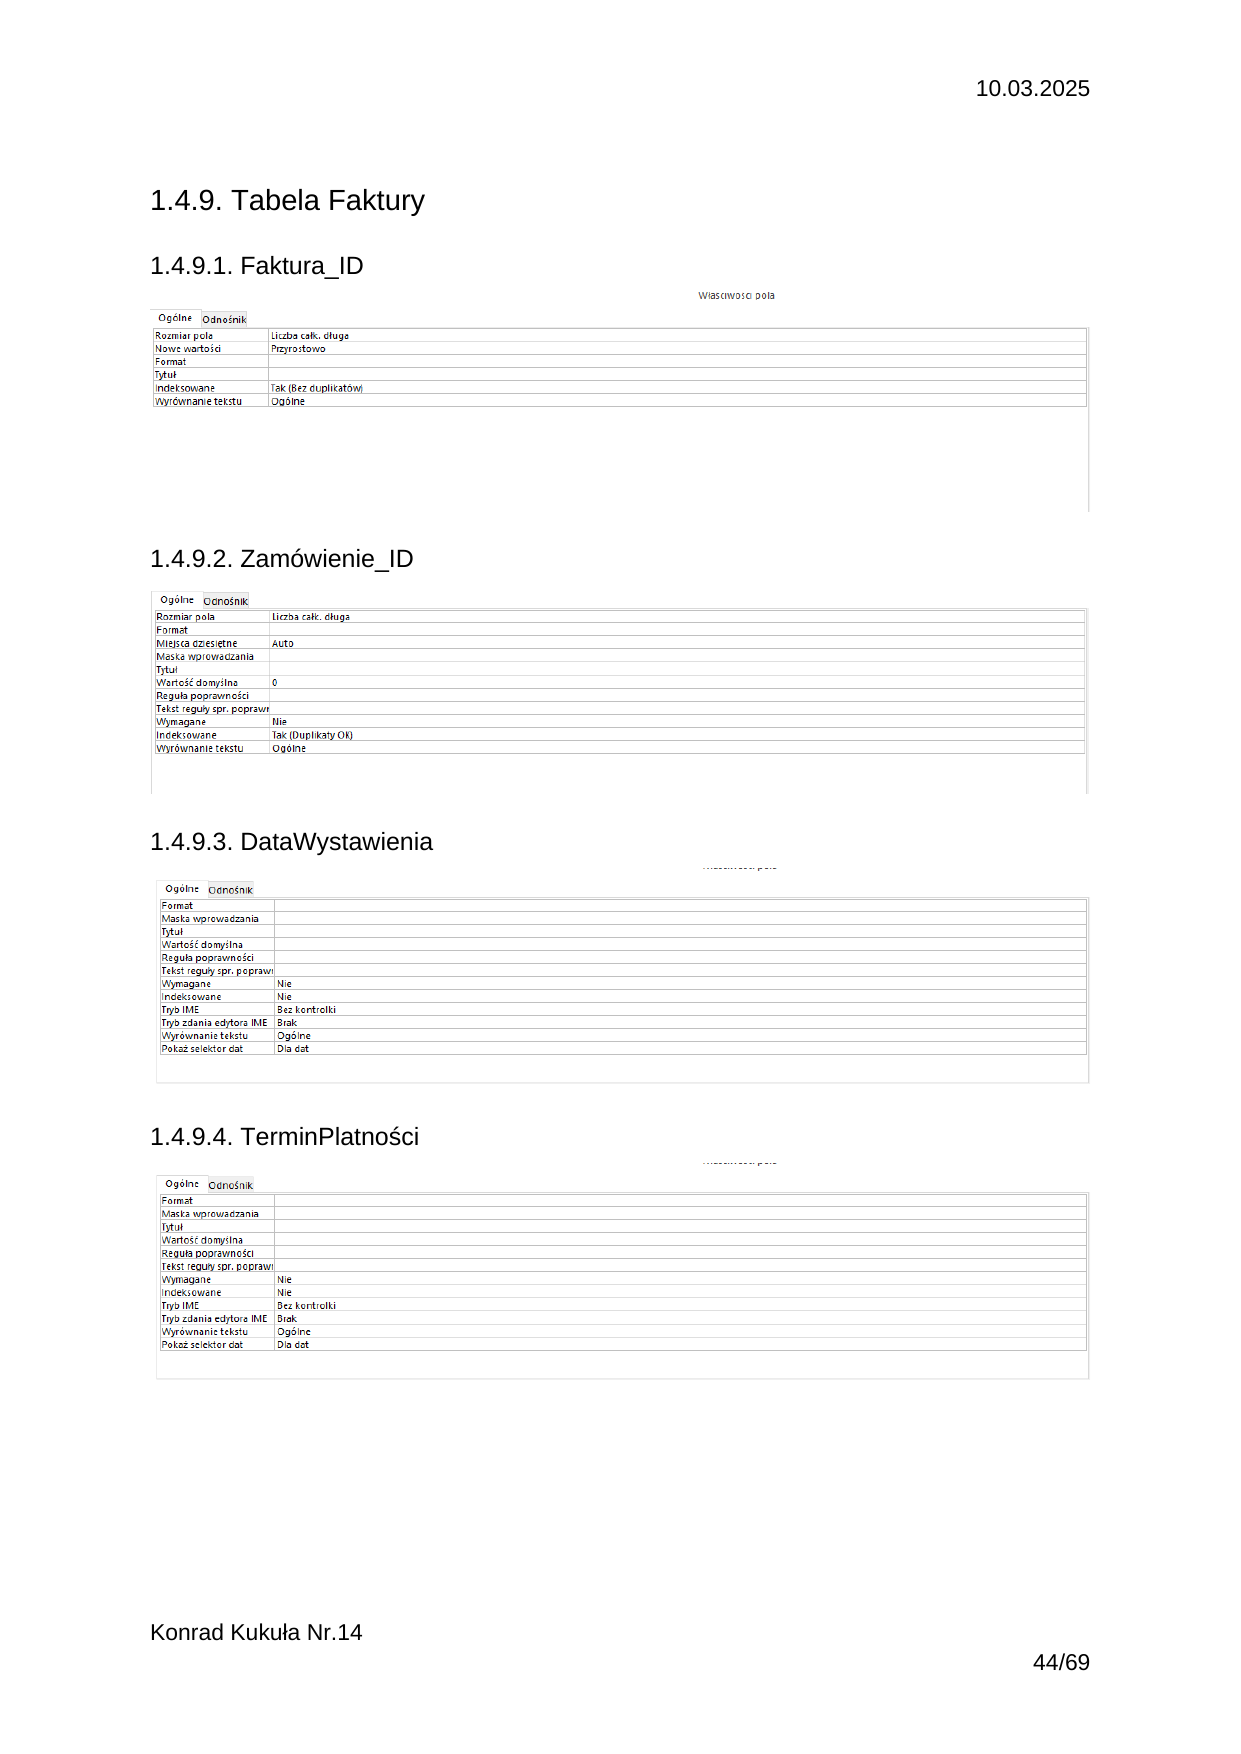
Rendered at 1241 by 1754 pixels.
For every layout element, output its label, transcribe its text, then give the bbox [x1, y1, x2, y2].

picture [150, 585, 1091, 794]
picture [150, 292, 1091, 512]
subtitle 1.4.9.1. Faktura_ID [150, 251, 1090, 280]
subtitle 1.4.9.3. DataWystawienia [150, 827, 1090, 856]
subtitle 1.4.9. Tabela Faktury [150, 183, 1090, 217]
subtitle 1.4.9.2. Zamówienie_ID [150, 544, 1090, 573]
subtitle 1.4.9.4. TerminPlatności [150, 1122, 1090, 1151]
picture [150, 1163, 1091, 1385]
picture [150, 868, 1091, 1089]
